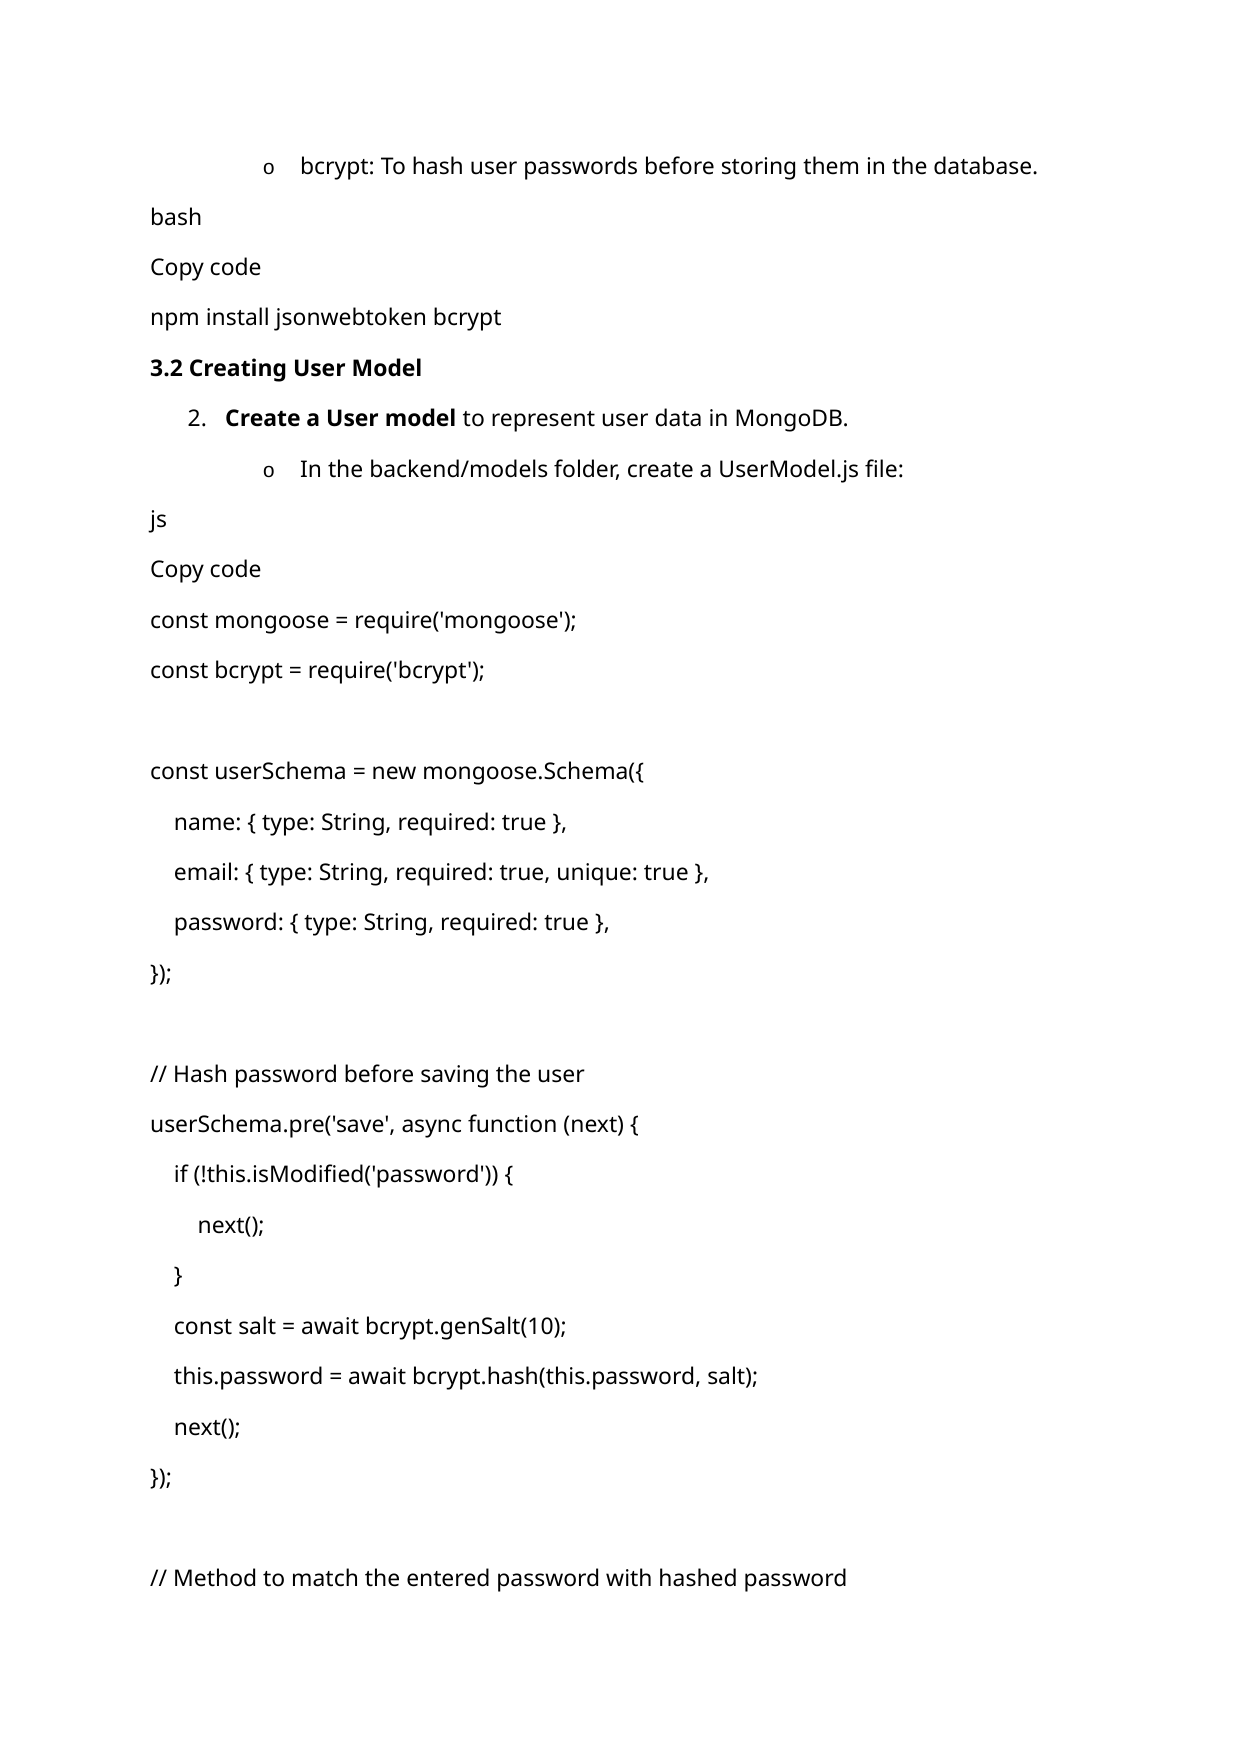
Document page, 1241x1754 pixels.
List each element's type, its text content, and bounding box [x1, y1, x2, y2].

text Copy code [150, 251, 1090, 282]
text next(); [150, 1209, 1090, 1240]
text const userSchema = new mongoose.Schema({ [150, 755, 1090, 786]
text 3.2 Creating User Model [150, 352, 1090, 383]
text this.password = await bcrypt.hash(this.password, salt); [150, 1360, 1090, 1391]
text email: { type: String, required: true, unique: true }, [150, 856, 1090, 887]
text next(); [150, 1410, 1090, 1442]
text }); [150, 1461, 1090, 1492]
text // Hash password before saving the user [150, 1057, 1090, 1089]
text password: { type: String, required: true }, [150, 906, 1090, 937]
text // Method to match the entered password with hashed password [150, 1562, 1090, 1593]
text name: { type: String, required: true }, [150, 805, 1090, 837]
text }); [150, 957, 1090, 988]
text npm install jsonwebtoken bcrypt [150, 301, 1090, 332]
text userSchema.pre('save', async function (next) { [150, 1108, 1090, 1139]
text Copy code [150, 553, 1090, 584]
text if (!this.isModified('password')) { [150, 1158, 1090, 1189]
text js [150, 503, 1090, 534]
list In the backend/models folder, create a UserModel.js file: [262, 452, 1090, 484]
text bash [150, 200, 1090, 232]
list Create a User model to represent user data in MongoDB. [187, 402, 1090, 433]
text const salt = await bcrypt.genSalt(10); [150, 1309, 1090, 1341]
text const bcrypt = require('bcrypt'); [150, 654, 1090, 685]
text const mongoose = require('mongoose'); [150, 604, 1090, 635]
list bcrypt: To hash user passwords before storing them in the database. [262, 150, 1090, 181]
text } [150, 1259, 1090, 1290]
